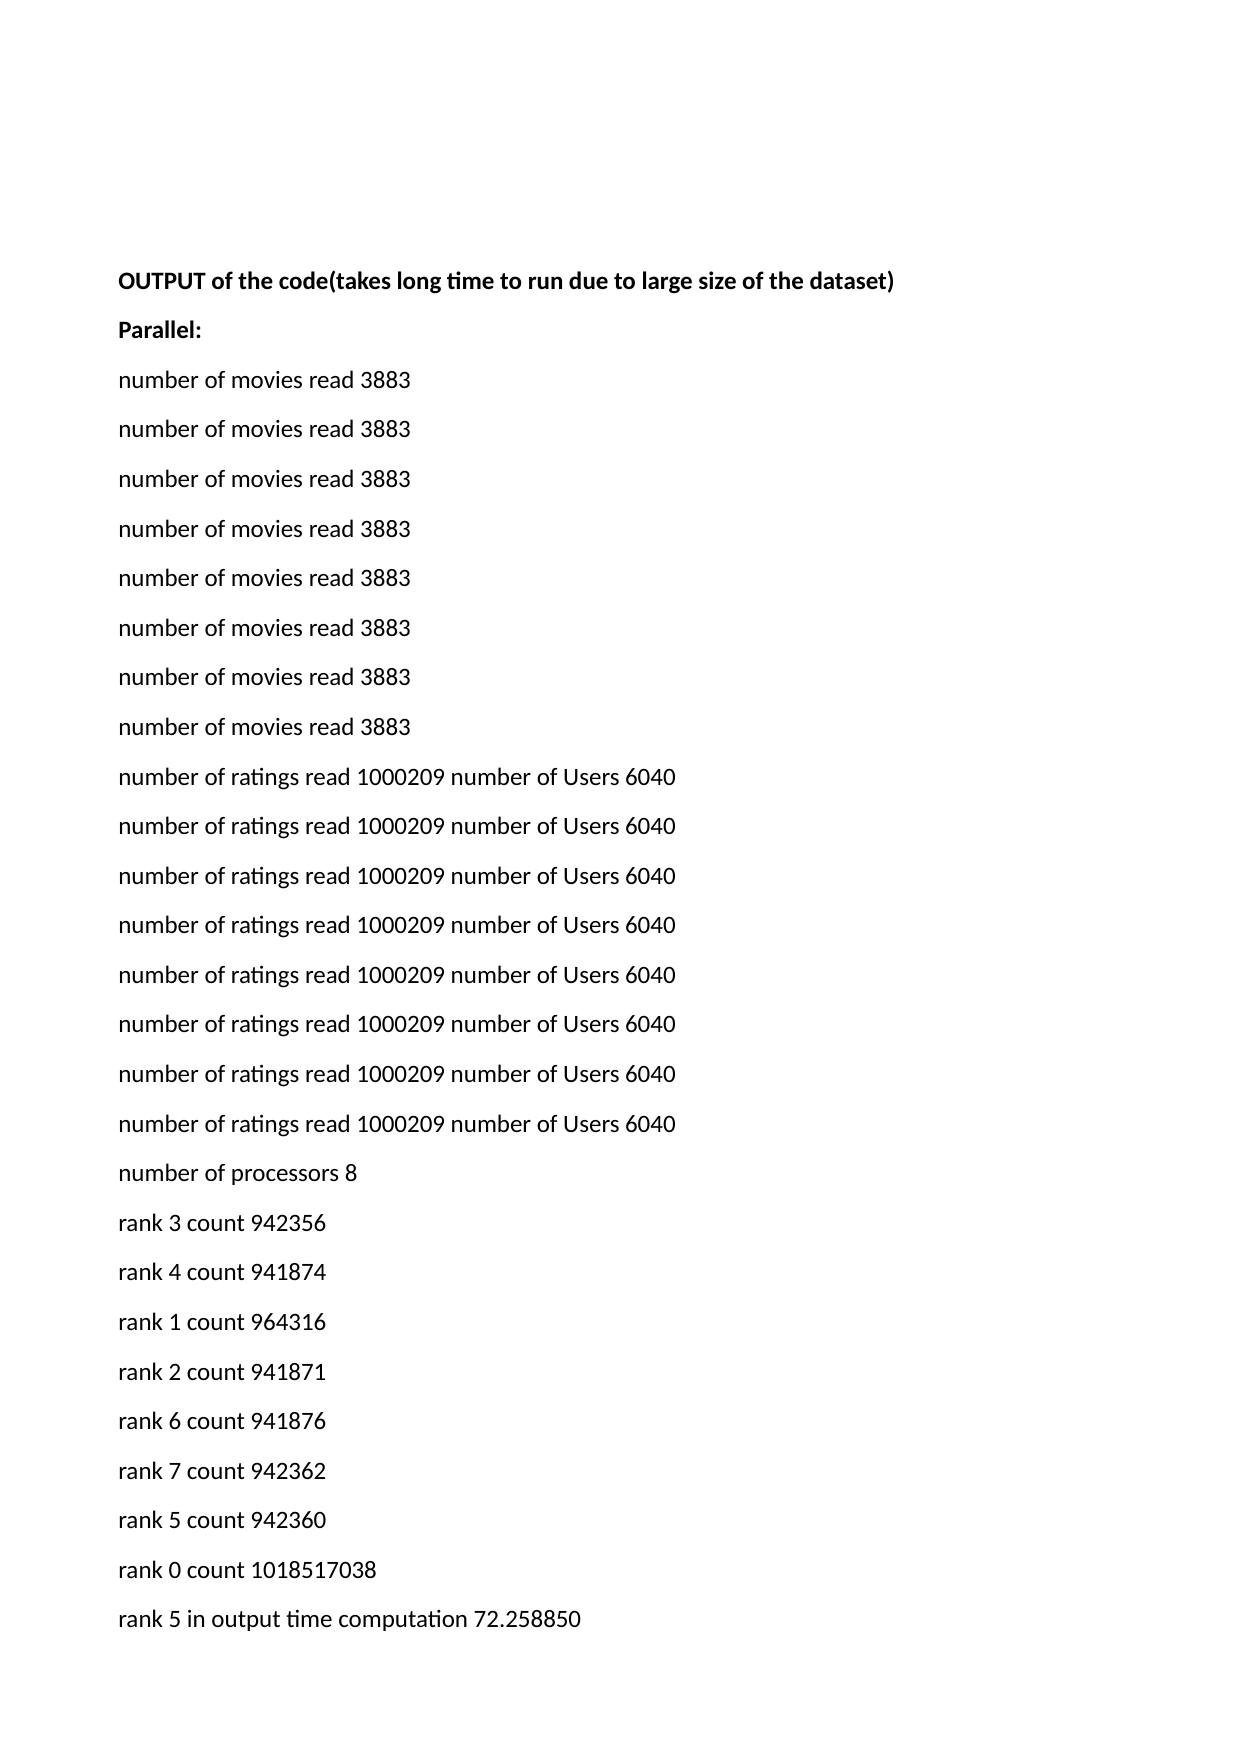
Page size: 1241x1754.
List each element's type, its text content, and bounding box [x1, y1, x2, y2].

text number of ratings read 1000209 number of Users 6040 [118, 860, 1122, 890]
text number of movies read 3883 [118, 711, 1122, 742]
text number of movies read 3883 [118, 364, 1122, 394]
text number of movies read 3883 [118, 612, 1122, 642]
text rank 2 count 941871 [118, 1356, 1122, 1386]
text rank 6 count 941876 [118, 1405, 1122, 1436]
text rank 7 count 942362 [118, 1455, 1122, 1485]
text number of ratings read 1000209 number of Users 6040 [118, 1009, 1122, 1039]
text number of ratings read 1000209 number of Users 6040 [118, 810, 1122, 841]
text number of movies read 3883 [118, 414, 1122, 444]
text rank 5 in output time computation 72.258850 [118, 1604, 1122, 1634]
text number of movies read 3883 [118, 662, 1122, 692]
text number of movies read 3883 [118, 513, 1122, 543]
text number of ratings read 1000209 number of Users 6040 [118, 1058, 1122, 1089]
text number of movies read 3883 [118, 463, 1122, 494]
text number of processors 8 [118, 1157, 1122, 1188]
text rank 3 count 942356 [118, 1207, 1122, 1237]
text number of ratings read 1000209 number of Users 6040 [118, 909, 1122, 940]
text number of ratings read 1000209 number of Users 6040 [118, 761, 1122, 791]
text rank 5 count 942360 [118, 1504, 1122, 1535]
text rank 0 count 1018517038 [118, 1554, 1122, 1584]
text rank 1 count 964316 [118, 1306, 1122, 1337]
text Parallel: [118, 314, 1122, 345]
text number of ratings read 1000209 number of Users 6040 [118, 959, 1122, 989]
text OUTPUT of the code(takes long time to run due to large size of the dataset) [118, 265, 1122, 295]
text rank 4 count 941874 [118, 1257, 1122, 1287]
text number of ratings read 1000209 number of Users 6040 [118, 1108, 1122, 1138]
text number of movies read 3883 [118, 562, 1122, 593]
